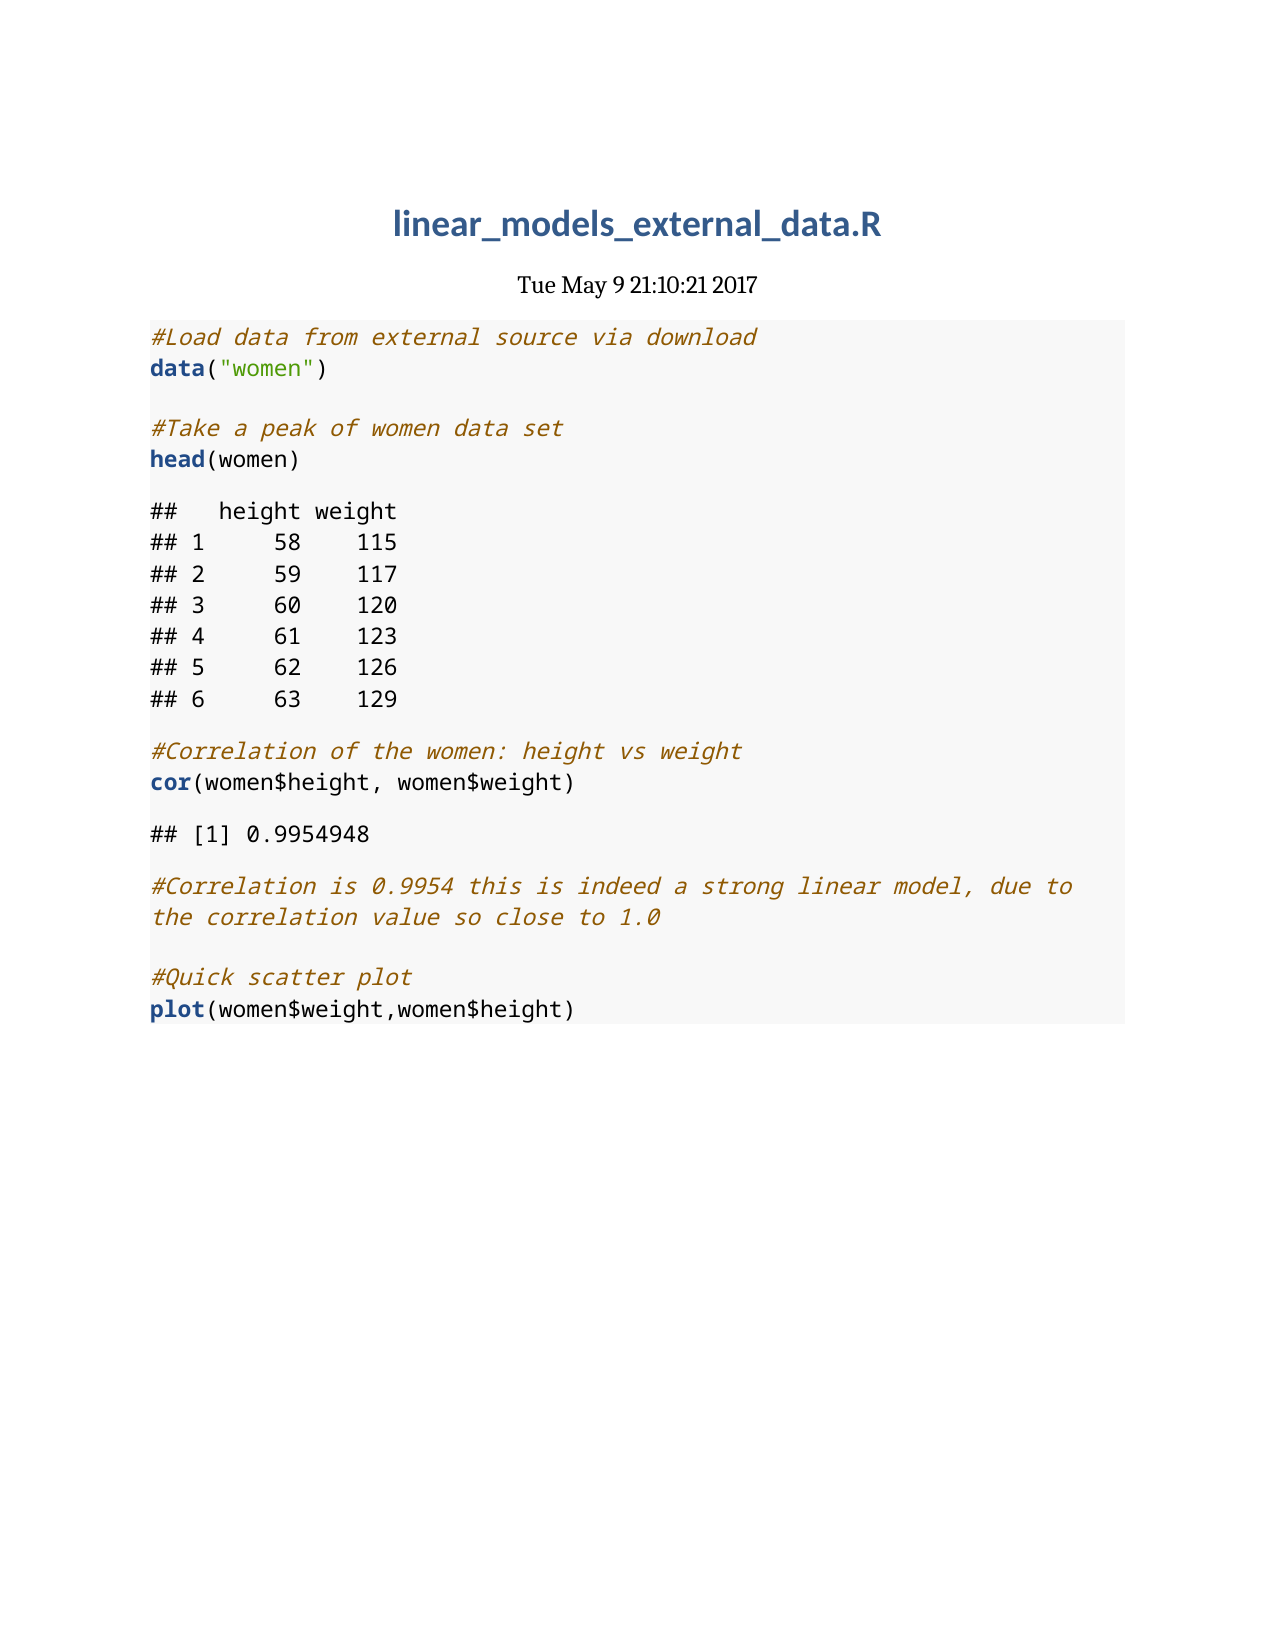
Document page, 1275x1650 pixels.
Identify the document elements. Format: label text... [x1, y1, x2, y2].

text Tue May 9 21:10:21 2017 [150, 271, 1125, 299]
text #Load data from external source via download data("women") #Take a peak of women data set head(women) [150, 320, 1125, 474]
text ## [1] 0.9954948 [150, 818, 1125, 849]
title linear_models_external_data.R [150, 200, 1125, 246]
text ## height weight ## 1 58 115 ## 2 59 117 ## 3 60 120 ## 4 61 123 ## 5 62 126 ## 6 63 129 [150, 495, 1125, 714]
text #Correlation is 0.9954 this is indeed a strong linear model, due to the correlation value so close to 1.0 #Quick scatter plot plot(women$weight,women$height) [150, 870, 1125, 1024]
text #Correlation of the women: height vs weight cor(women$height, women$weight) [150, 734, 1125, 797]
